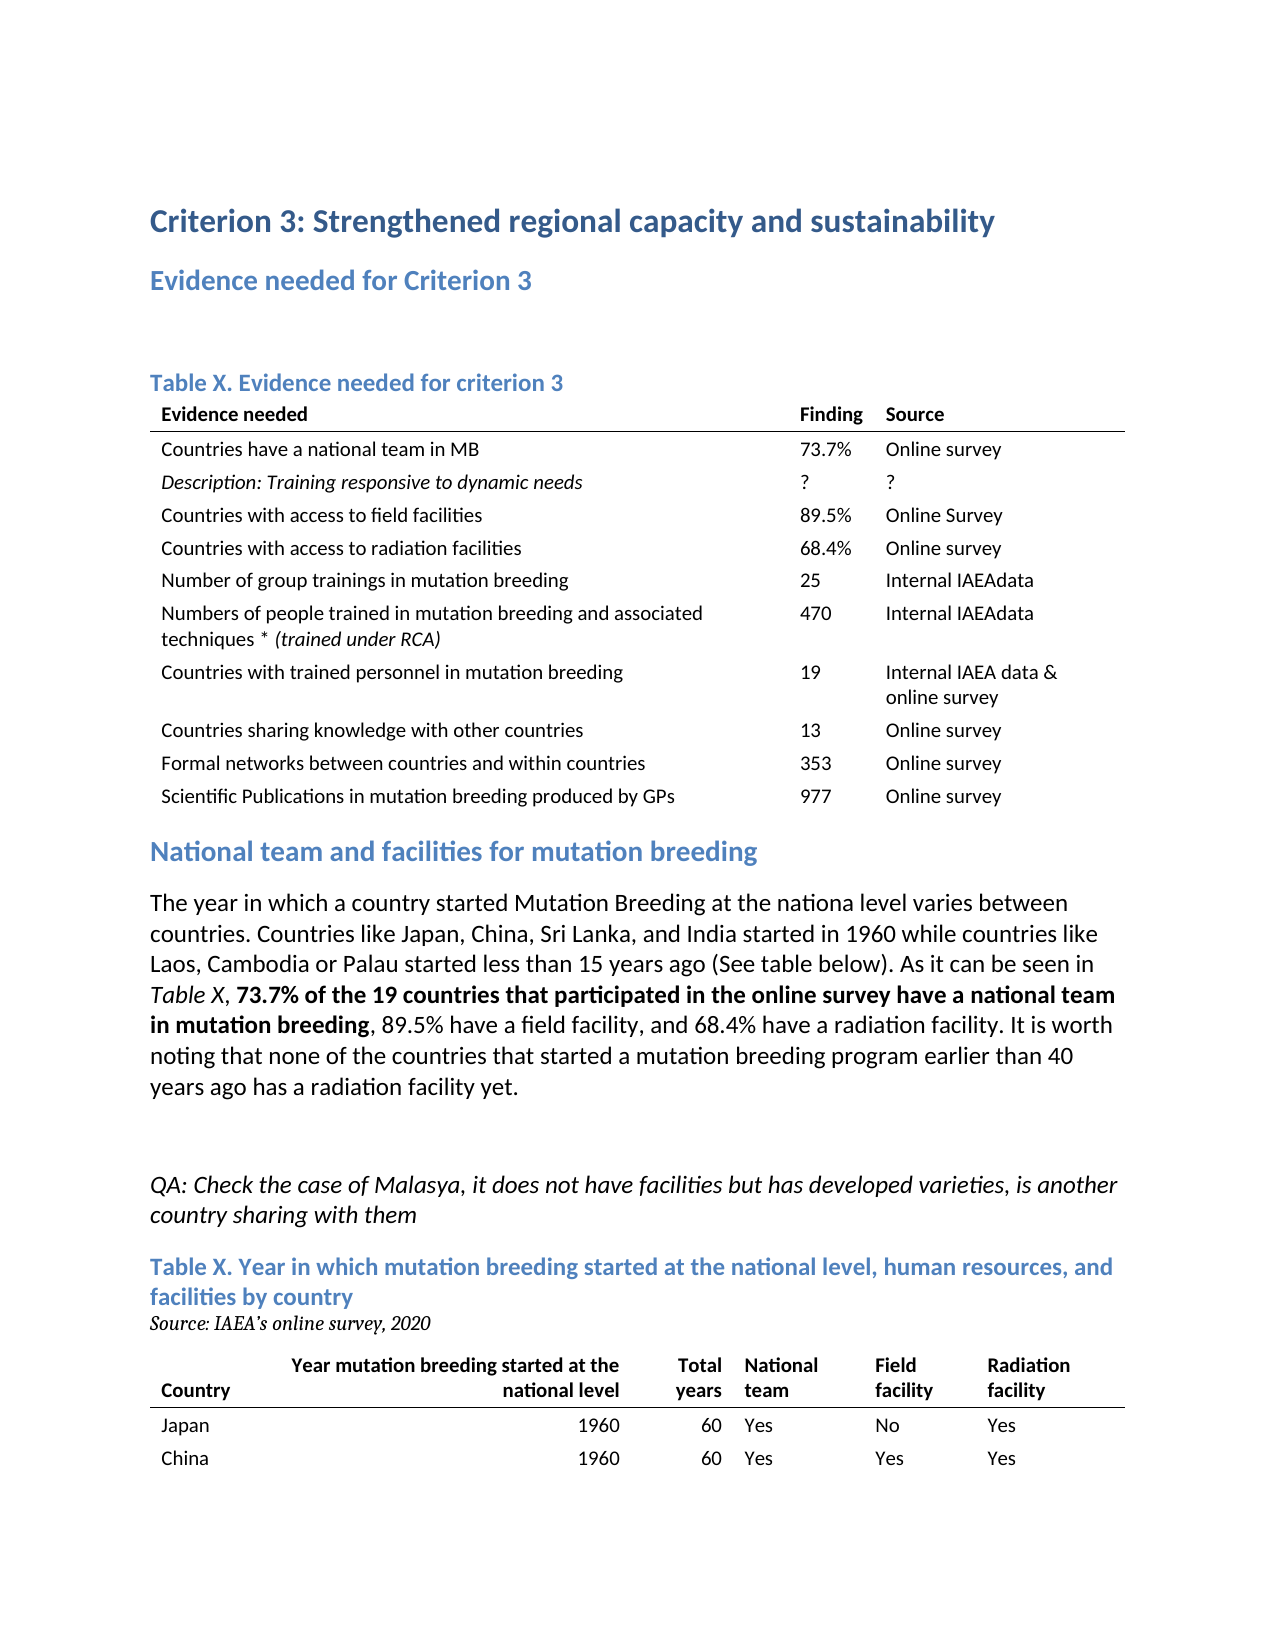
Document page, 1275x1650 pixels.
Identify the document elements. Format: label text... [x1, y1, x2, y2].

table_cell Online survey [874, 531, 1125, 564]
table_cell Online survey [874, 746, 1125, 779]
table_cell Scientific Publications in mutation breeding produced by GPs [150, 779, 788, 812]
table_cell Online Survey [874, 498, 1125, 531]
table_cell 73.7% [789, 432, 874, 465]
text Source: IAEA’s online survey, 2020 [150, 1312, 1125, 1336]
table_cell Yes [976, 1441, 1125, 1474]
table_header Radiation facility [976, 1349, 1125, 1407]
table_cell 13 [789, 714, 874, 746]
table_cell Countries sharing knowledge with other countries [150, 714, 788, 746]
subtitle Table X. Year in which mutation breeding started at the national level, human resources, and facilities by country [150, 1251, 1125, 1312]
table_cell 19 [789, 655, 874, 713]
table_header National team [733, 1349, 864, 1407]
table_cell Yes [864, 1441, 976, 1474]
table_header Country [150, 1349, 274, 1407]
table_cell 977 [789, 779, 874, 812]
table_cell Internal IAEAdata [874, 564, 1125, 597]
table_cell 1960 [274, 1408, 631, 1441]
table_cell Numbers of people trained in mutation breeding and associated techniques * (trained under RCA) [150, 597, 788, 655]
table_header Evidence needed [150, 398, 788, 431]
text The year in which a country started Mutation Breeding at the nationa level varies between countries. Countries like Japan, China, Sri Lanka, and India started in 1960 while countries like Laos, Cambodia or Palau started less than 15 years ago (See table below). As it can be seen in Table X, 73.7% of the 19 countries that participated in the online survey have a national team in mutation breeding, 89.5% have a field facility, and 68.4% have a radiation facility. It is worth noting that none of the countries that started a mutation breeding program earlier than 40 years ago has a radiation facility yet. [150, 887, 1125, 1101]
subtitle Evidence needed for Criterion 3 [150, 262, 1125, 297]
table_cell 60 [631, 1441, 733, 1474]
table_cell 25 [789, 564, 874, 597]
table_cell ? [874, 465, 1125, 498]
table_header Finding [789, 398, 874, 431]
table_cell China [150, 1441, 274, 1474]
text QA: Check the case of Malasya, it does not have facilities but has developed varieties, is another country sharing with them [150, 1169, 1125, 1230]
table_cell Formal networks between countries and within countries [150, 746, 788, 779]
table_cell 470 [789, 597, 874, 655]
table_cell 68.4% [789, 531, 874, 564]
table_cell Online survey [874, 714, 1125, 746]
table_header Year mutation breeding started at the national level [274, 1349, 631, 1407]
table_cell Internal IAEAdata [874, 597, 1125, 655]
table_cell Japan [150, 1408, 274, 1441]
table_cell Countries with access to field facilities [150, 498, 788, 531]
table_cell Online survey [874, 779, 1125, 812]
subtitle Table X. Evidence needed for criterion 3 [150, 367, 1125, 398]
table_cell Countries with access to radiation facilities [150, 531, 788, 564]
table_cell Online survey [874, 432, 1125, 465]
table_cell Yes [733, 1441, 864, 1474]
table_header Field facility [864, 1349, 976, 1407]
table_cell 89.5% [789, 498, 874, 531]
table_cell ? [789, 465, 874, 498]
table_cell Internal IAEA data & online survey [874, 655, 1125, 713]
table_cell Number of group trainings in mutation breeding [150, 564, 788, 597]
table_cell 353 [789, 746, 874, 779]
table_header Total years [631, 1349, 733, 1407]
table_cell 60 [631, 1408, 733, 1441]
table_cell Description: Training responsive to dynamic needs [150, 465, 788, 498]
table_cell Countries have a national team in MB [150, 432, 788, 465]
table_cell 1960 [274, 1441, 631, 1474]
table_cell No [864, 1408, 976, 1441]
table_cell Countries with trained personnel in mutation breeding [150, 655, 788, 713]
table_cell Yes [733, 1408, 864, 1441]
subtitle National team and facilities for mutation breeding [150, 833, 1125, 869]
subtitle Criterion 3: Strengthened regional capacity and sustainability [150, 200, 1125, 241]
table_cell Yes [976, 1408, 1125, 1441]
table_header Source [874, 398, 1125, 431]
